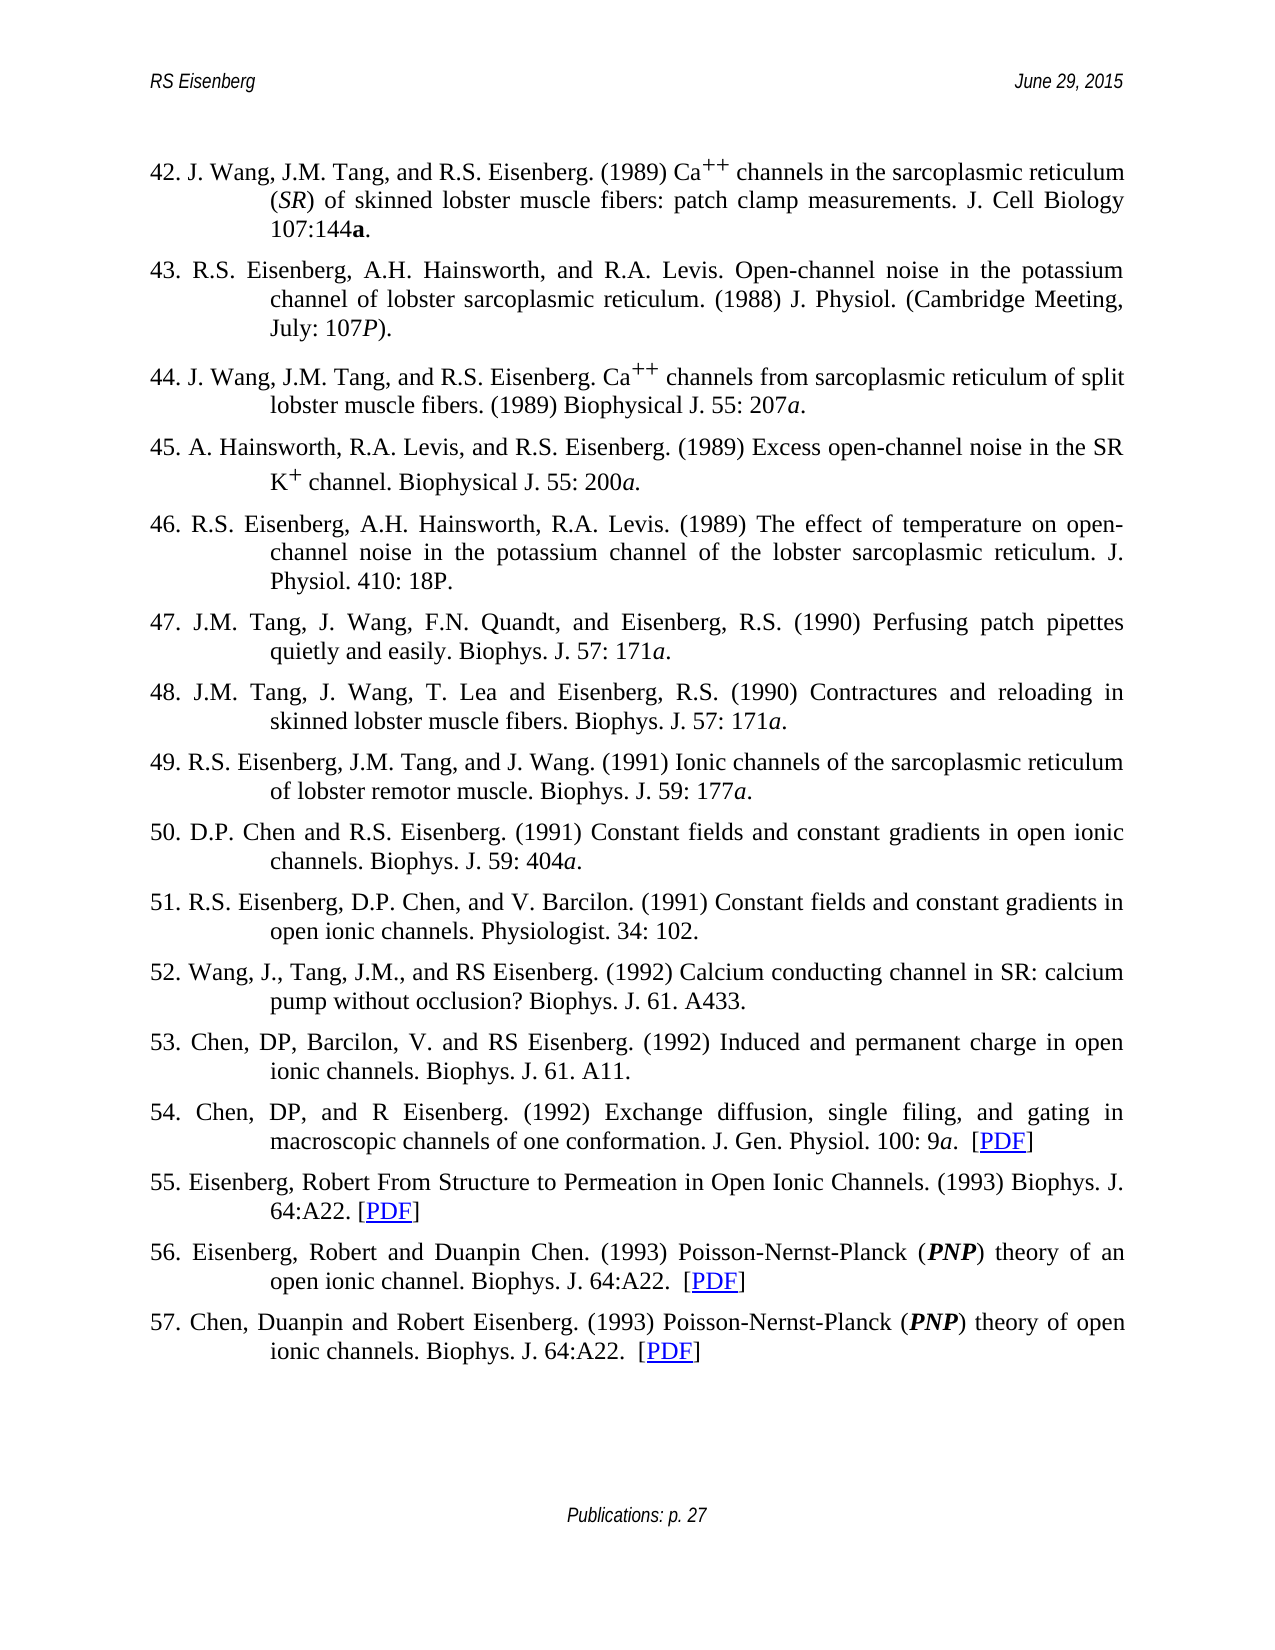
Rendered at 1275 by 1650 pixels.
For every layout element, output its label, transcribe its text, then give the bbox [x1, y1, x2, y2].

text 45. A. Hainsworth, R.A. Levis, and R.S. Eisenberg. (1989) Excess open-channel noise in the SR K+ channel. Biophysical J. 55: 200a. [150, 432, 1125, 496]
text 44. J. Wang, J.M. Tang, and R.S. Eisenberg. Ca++ channels from sarcoplasmic reticulum of split lobster muscle fibers. (1989) Biophysical J. 55: 207a. [150, 354, 1125, 419]
text 56. Eisenberg, Robert and Duanpin Chen. (1993) Poisson-Nernst-Planck (PNP) theory of an open ionic channel. Biophys. J. 64:A22. [PDF] [150, 1237, 1125, 1295]
text 49. R.S. Eisenberg, J.M. Tang, and J. Wang. (1991) Ionic channels of the sarcoplasmic reticulum of lobster remotor muscle. Biophys. J. 59: 177a. [150, 747, 1125, 805]
text 52. Wang, J., Tang, J.M., and RS Eisenberg. (1992) Calcium conducting channel in SR: calcium pump without occlusion? Biophys. J. 61. A433. [150, 957, 1125, 1015]
text 50. D.P. Chen and R.S. Eisenberg. (1991) Constant fields and constant gradients in open ionic channels. Biophys. J. 59: 404a. [150, 817, 1125, 875]
text 51. R.S. Eisenberg, D.P. Chen, and V. Barcilon. (1991) Constant fields and constant gradients in open ionic channels. Physiologist. 34: 102. [150, 887, 1125, 945]
text 57. Chen, Duanpin and Robert Eisenberg. (1993) Poisson-Nernst-Planck (PNP) theory of open ionic channels. Biophys. J. 64:A22. [PDF] [150, 1307, 1125, 1365]
text 54. Chen, DP, and R Eisenberg. (1992) Exchange diffusion, single filing, and gating in macroscopic channels of one conformation. J. Gen. Physiol. 100: 9a. [PDF] [150, 1097, 1125, 1155]
text 53. Chen, DP, Barcilon, V. and RS Eisenberg. (1992) Induced and permanent charge in open ionic channels. Biophys. J. 61. A11. [150, 1027, 1125, 1085]
text 46. R.S. Eisenberg, A.H. Hainsworth, R.A. Levis. (1989) The effect of temperature on open-channel noise in the potassium channel of the lobster sarcoplasmic reticulum. J. Physiol. 410: 18P. [150, 509, 1125, 595]
text 48. J.M. Tang, J. Wang, T. Lea and Eisenberg, R.S. (1990) Contractures and reloading in skinned lobster muscle fibers. Biophys. J. 57: 171a. [150, 677, 1125, 735]
text 43. R.S. Eisenberg, A.H. Hainsworth, and R.A. Levis. Open-channel noise in the potassium channel of lobster sarcoplasmic reticulum. (1988) J. Physiol. (Cambridge Meeting, July: 107P). [150, 256, 1125, 342]
text 42. J. Wang, J.M. Tang, and R.S. Eisenberg. (1989) Ca++ channels in the sarcoplasmic reticulum (SR) of skinned lobster muscle fibers: patch clamp measurements. J. Cell Biology 107:144a. [150, 150, 1125, 243]
text 47. J.M. Tang, J. Wang, F.N. Quandt, and Eisenberg, R.S. (1990) Perfusing patch pipettes quietly and easily. Biophys. J. 57: 171a. [150, 607, 1125, 665]
text 55. Eisenberg, Robert From Structure to Permeation in Open Ionic Channels. (1993) Biophys. J. 64:A22. [PDF] [150, 1167, 1125, 1225]
